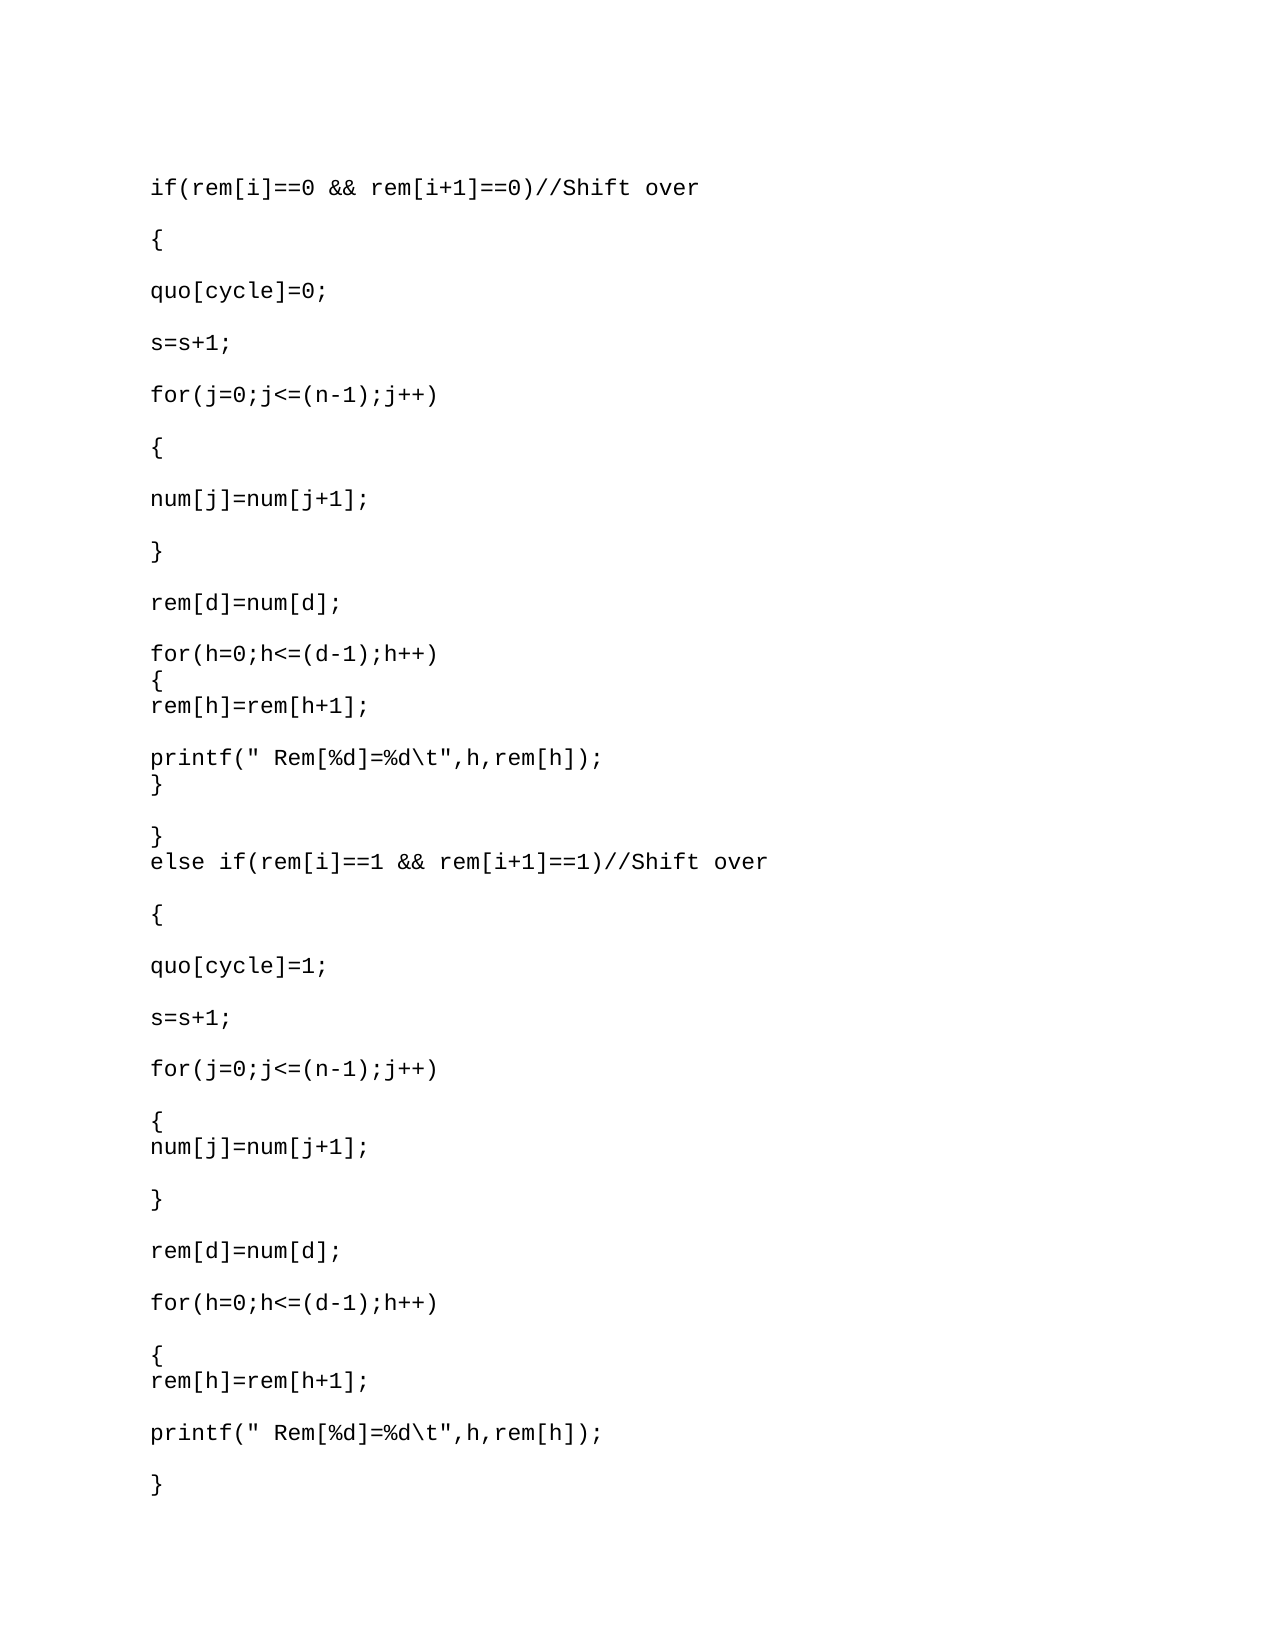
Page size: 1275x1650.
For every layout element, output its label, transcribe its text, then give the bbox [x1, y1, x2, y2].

text } [150, 1473, 1125, 1499]
text rem[d]=num[d]; [150, 591, 1125, 617]
text } [150, 824, 1125, 850]
text } [150, 1187, 1125, 1213]
text } [150, 539, 1125, 565]
text for(h=0;h<=(d-1);h++) [150, 1291, 1125, 1317]
text { [150, 228, 1125, 254]
text { [150, 435, 1125, 461]
text for(j=0;j<=(n-1);j++) [150, 1058, 1125, 1084]
text quo[cycle]=0; [150, 280, 1125, 306]
text quo[cycle]=1; [150, 954, 1125, 980]
text printf(" Rem[%d]=%d\t",h,rem[h]); [150, 1421, 1125, 1447]
text rem[h]=rem[h+1]; [150, 1369, 1125, 1395]
text if(rem[i]==0 && rem[i+1]==0)//Shift over [150, 176, 1125, 202]
text s=s+1; [150, 332, 1125, 357]
text else if(rem[i]==1 && rem[i+1]==1)//Shift over [150, 850, 1125, 876]
text } [150, 772, 1125, 798]
text num[j]=num[j+1]; [150, 1136, 1125, 1162]
text num[j]=num[j+1]; [150, 487, 1125, 513]
text rem[h]=rem[h+1]; [150, 695, 1125, 721]
text rem[d]=num[d]; [150, 1239, 1125, 1265]
text for(j=0;j<=(n-1);j++) [150, 383, 1125, 409]
text for(h=0;h<=(d-1);h++) [150, 643, 1125, 669]
text { [150, 1343, 1125, 1369]
text { [150, 1110, 1125, 1136]
text { [150, 902, 1125, 928]
text { [150, 669, 1125, 695]
text s=s+1; [150, 1006, 1125, 1032]
text printf(" Rem[%d]=%d\t",h,rem[h]); [150, 747, 1125, 772]
